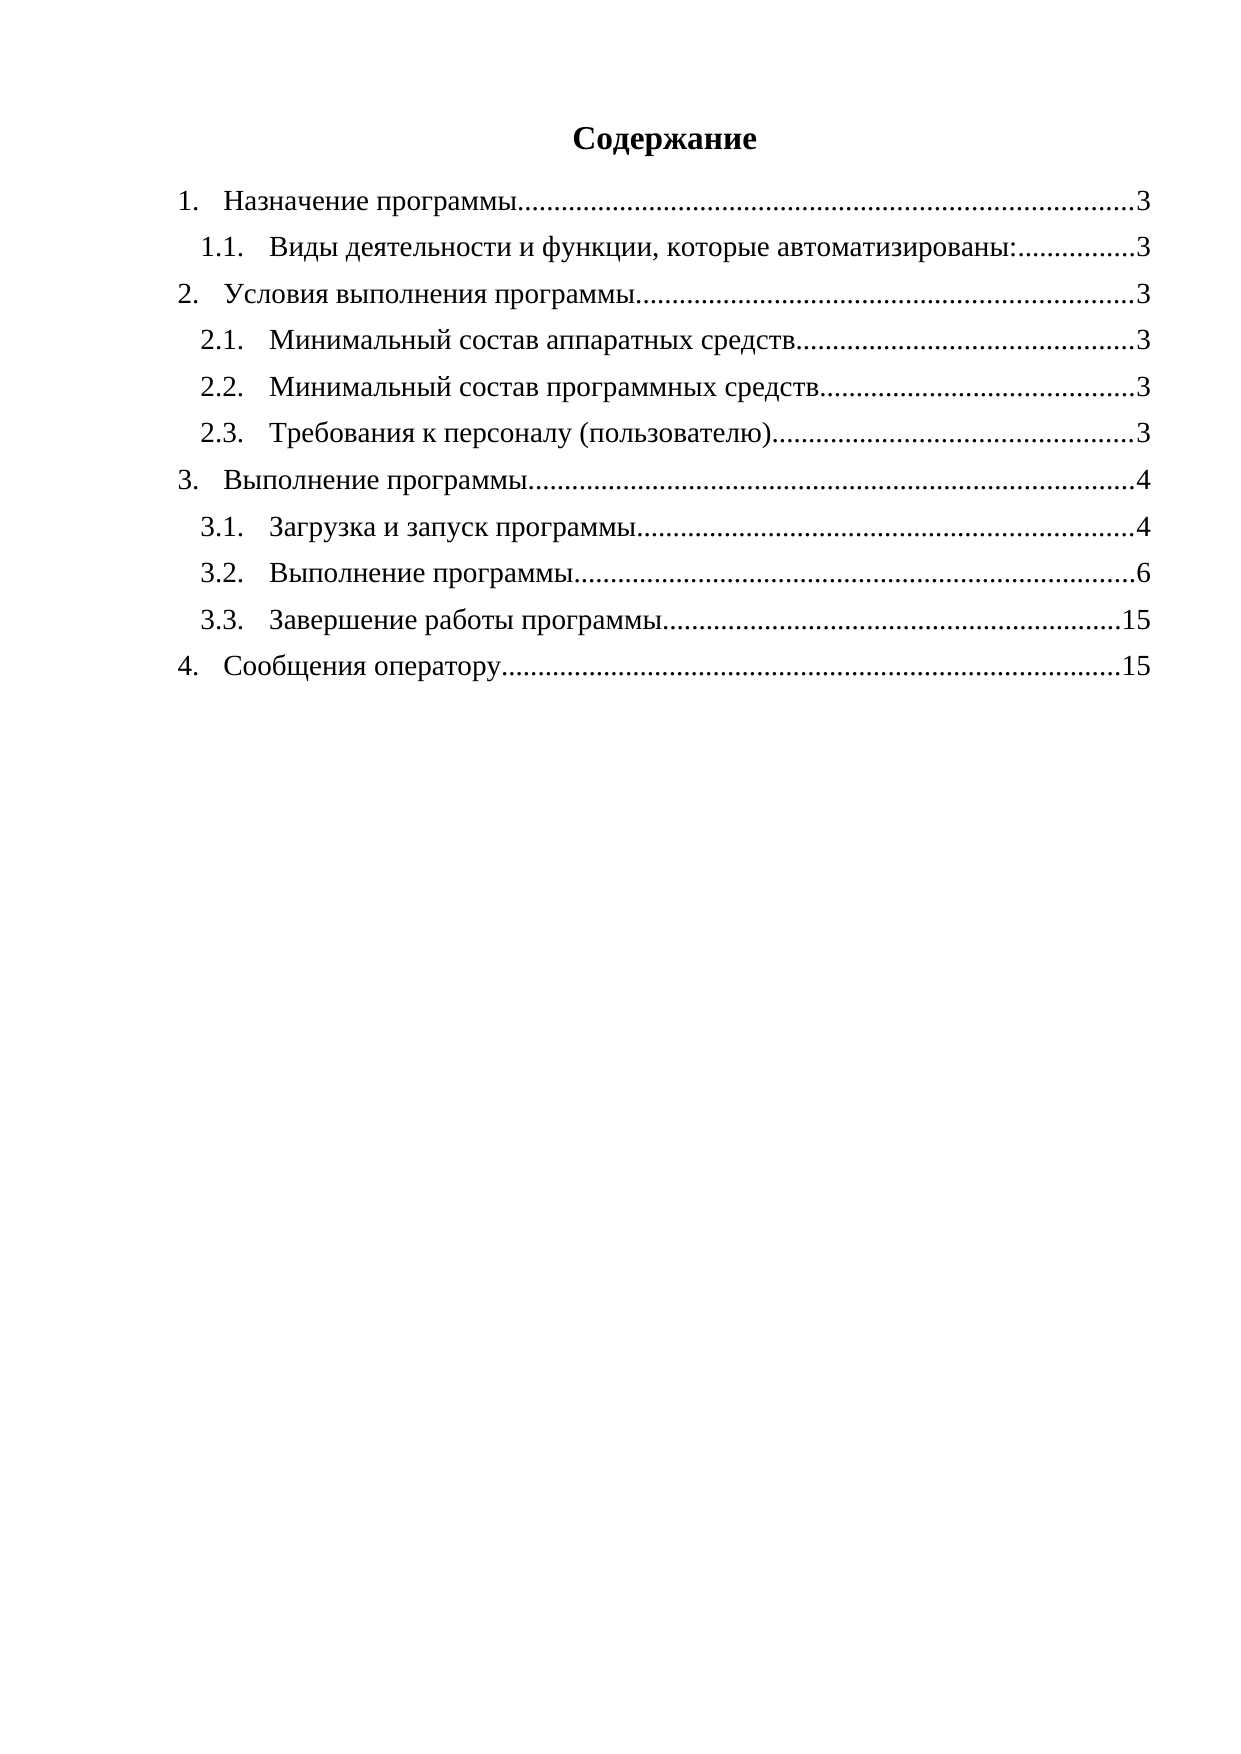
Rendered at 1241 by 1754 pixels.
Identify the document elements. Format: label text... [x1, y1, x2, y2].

text Содержание [177, 118, 1152, 156]
